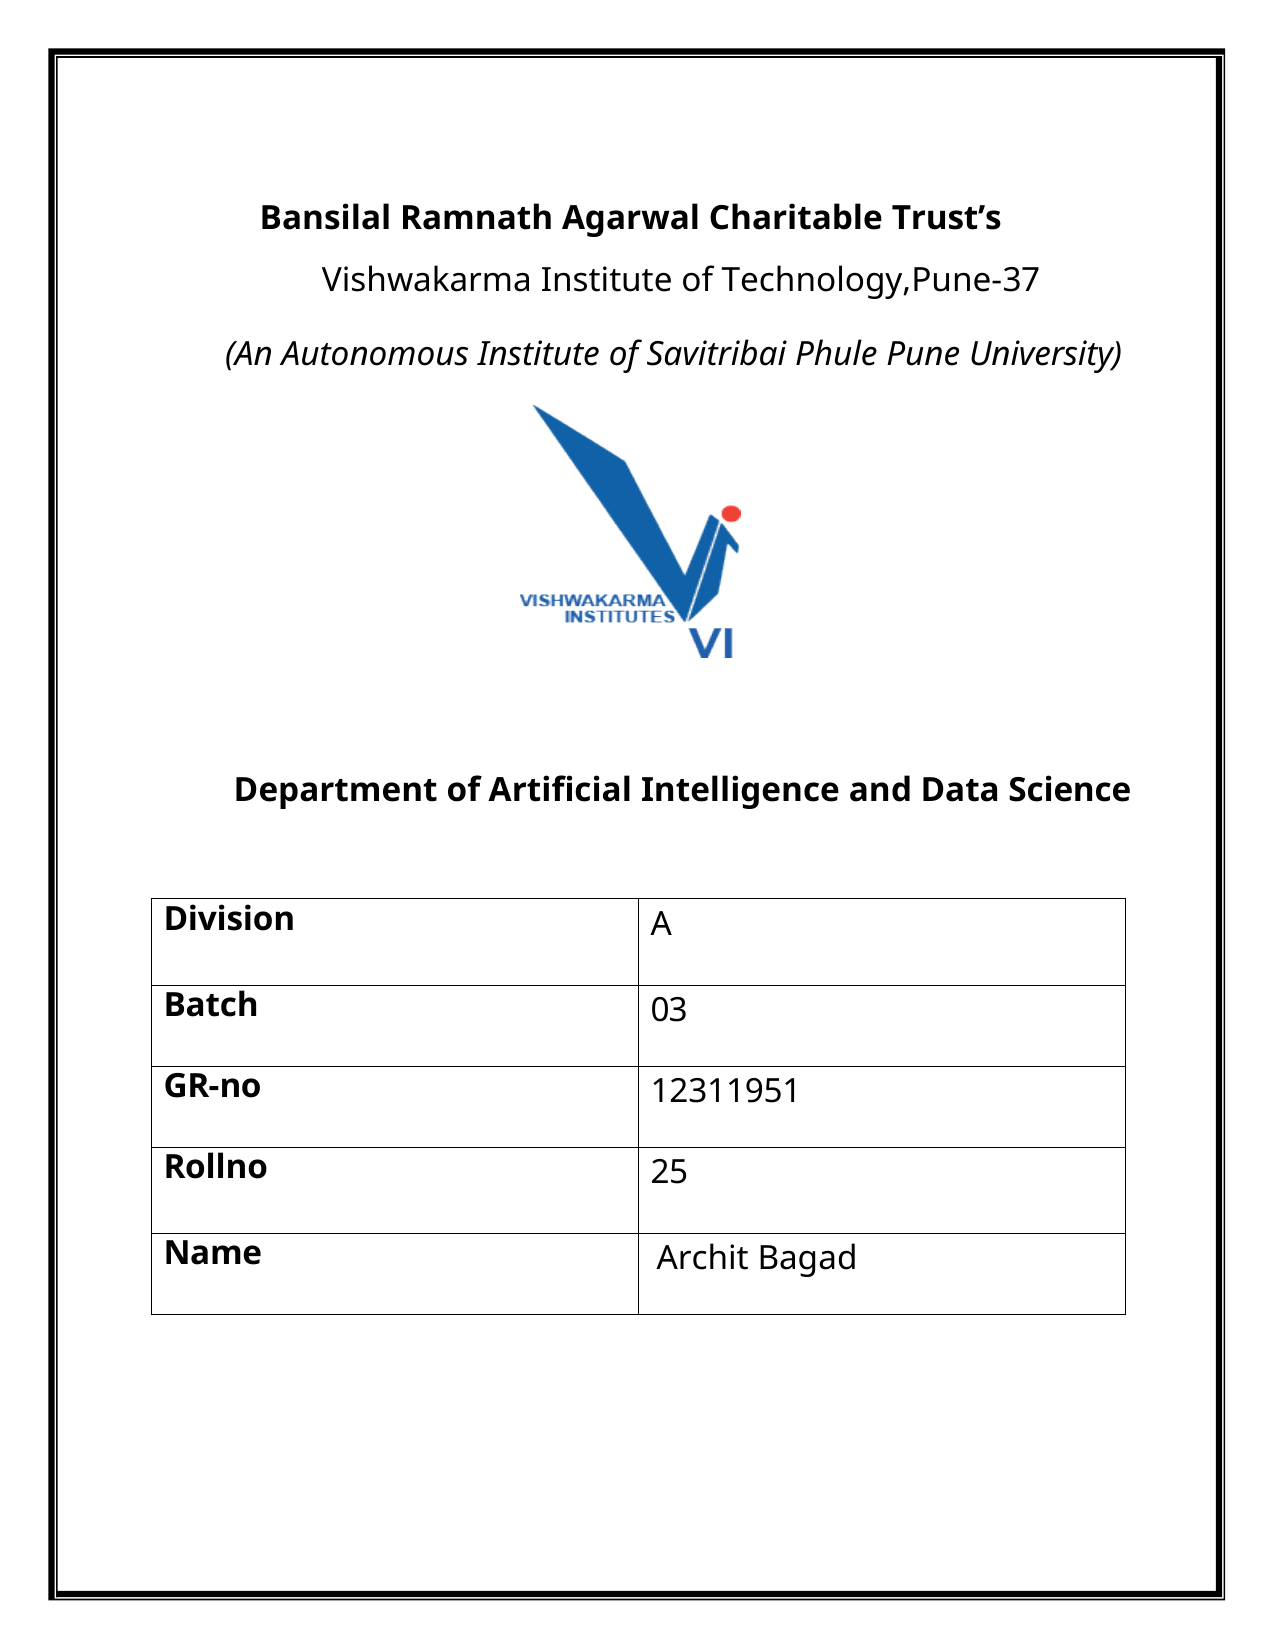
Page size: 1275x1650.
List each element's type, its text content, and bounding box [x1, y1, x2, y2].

text Bansilal Ramnath Agarwal Charitable Trust’s [150, 194, 1200, 239]
text (An Autonomous Institute of Savitribai Phule Pune University) [225, 329, 1200, 375]
table_cell Rollno [152, 1148, 638, 1233]
table_header A [639, 899, 1125, 985]
table_cell 25 [639, 1148, 1125, 1233]
picture [520, 405, 741, 658]
table_cell 12311951 [639, 1067, 1125, 1147]
table_cell Archit Bagad [639, 1234, 1125, 1314]
text Vishwakarma Institute of Technology,Pune-37 [150, 256, 1200, 302]
text Department of Artificial Intelligence and Data Science [225, 766, 1200, 812]
table_cell Batch [152, 986, 638, 1066]
table_cell Name [152, 1234, 638, 1314]
table_cell GR-no [152, 1067, 638, 1147]
table_cell 03 [639, 986, 1125, 1066]
table_header Division [152, 899, 638, 985]
